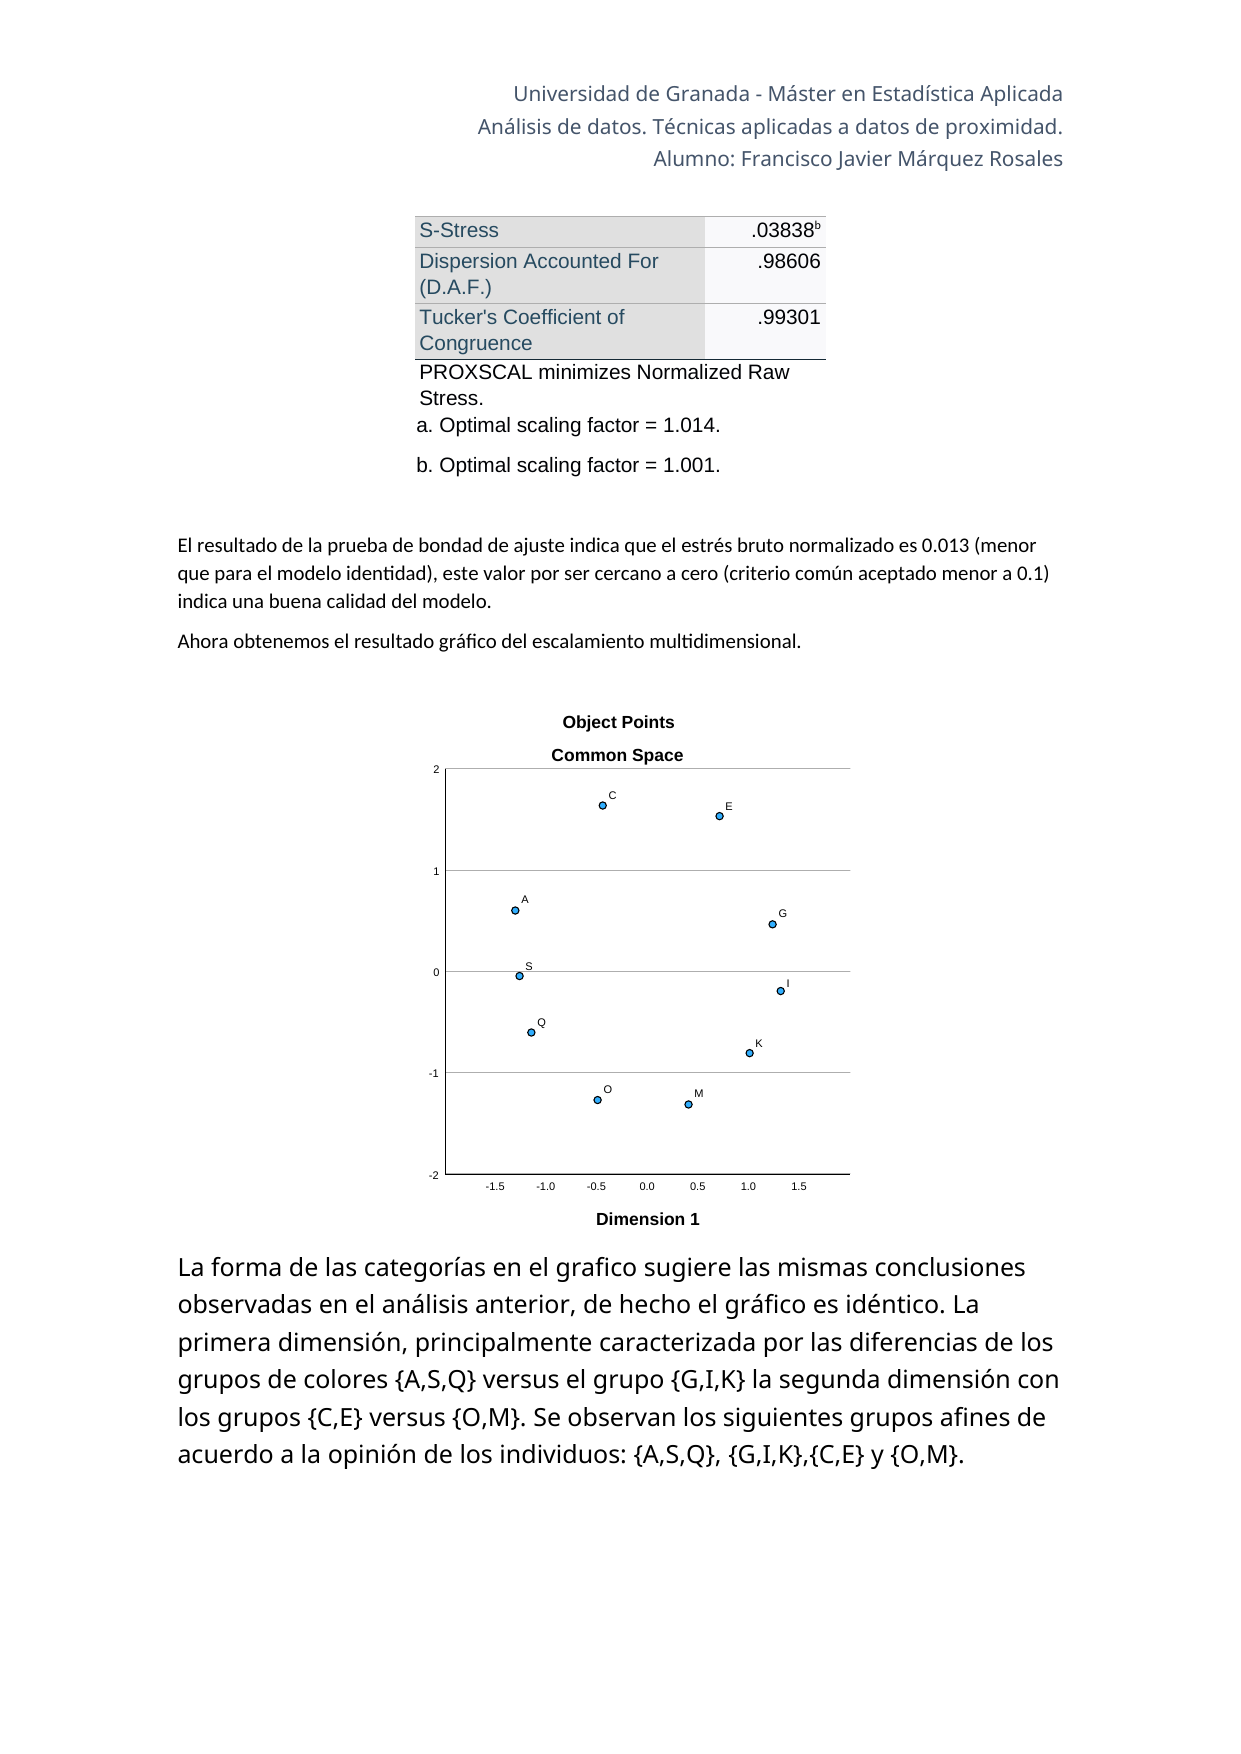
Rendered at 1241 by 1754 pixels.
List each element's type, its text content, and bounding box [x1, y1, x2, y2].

table_cell Dispersion Accounted For (D.A.F.) [415, 248, 705, 303]
table_cell b. Optimal scaling factor = 1.001. [415, 453, 826, 492]
table_cell .03838b [705, 217, 826, 247]
text La forma de las categorías en el grafico sugiere las mismas conclusiones observadas en el análisis anterior, de hecho el gráfico es idéntico. La primera dimensión, principalmente caracterizada por las diferencias de los grupos de colores {A,S,Q} versus el grupo {G,I,K} la segunda dimensión con los grupos {C,E} versus {O,M}. Se observan los siguientes grupos afines de acuerdo a la opinión de los individuos: {A,S,Q}, {G,I,K},{C,E} y {O,M}. [177, 1250, 1063, 1471]
text Ahora obtenemos el resultado gráfico del escalamiento multidimensional. [177, 628, 1063, 654]
table_cell PROXSCAL minimizes Normalized Raw Stress. [415, 360, 826, 413]
table_cell .99301 [705, 304, 826, 359]
table_cell S-Stress [415, 217, 705, 247]
table_cell .98606 [705, 248, 826, 303]
text El resultado de la prueba de bondad de ajuste indica que el estrés bruto normalizado es 0.013 (menor que para el modelo identidad), este valor por ser cercano a cero (criterio común aceptado menor a 0.1) indica una buena calidad del modelo. [177, 532, 1063, 613]
table_cell a. Optimal scaling factor = 1.014. [415, 413, 826, 452]
table_cell Tucker's Coefficient of Congruence [415, 304, 705, 359]
